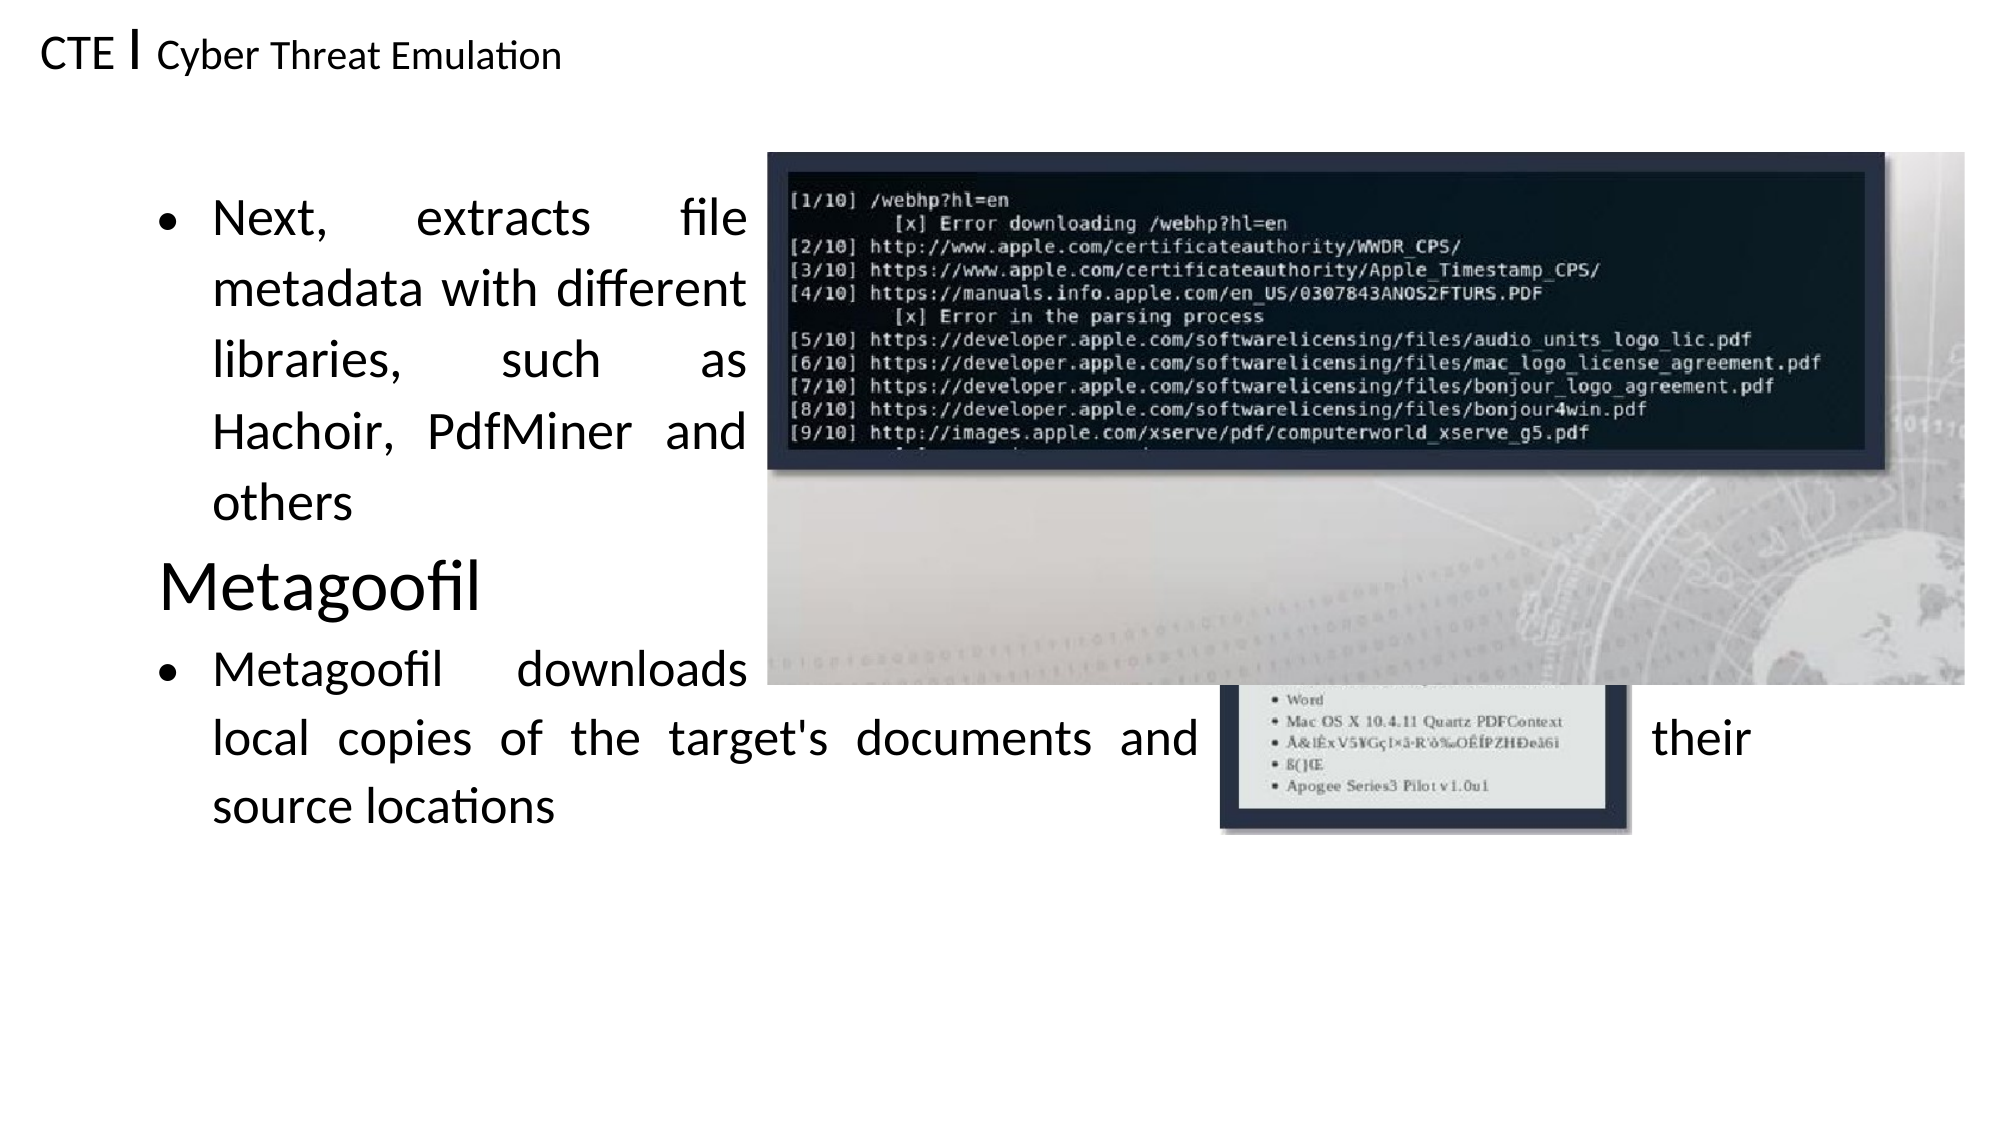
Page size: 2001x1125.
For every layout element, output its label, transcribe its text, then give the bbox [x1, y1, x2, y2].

picture [767, 152, 1965, 835]
list Metagoofil downloads local copies of the target's documents and their source locations [156, 636, 1833, 836]
subtitle Metagoofil [158, 540, 767, 629]
list Next, extracts file metadata with different libraries, such as Hachoir, PdfMiner and others [156, 182, 767, 534]
